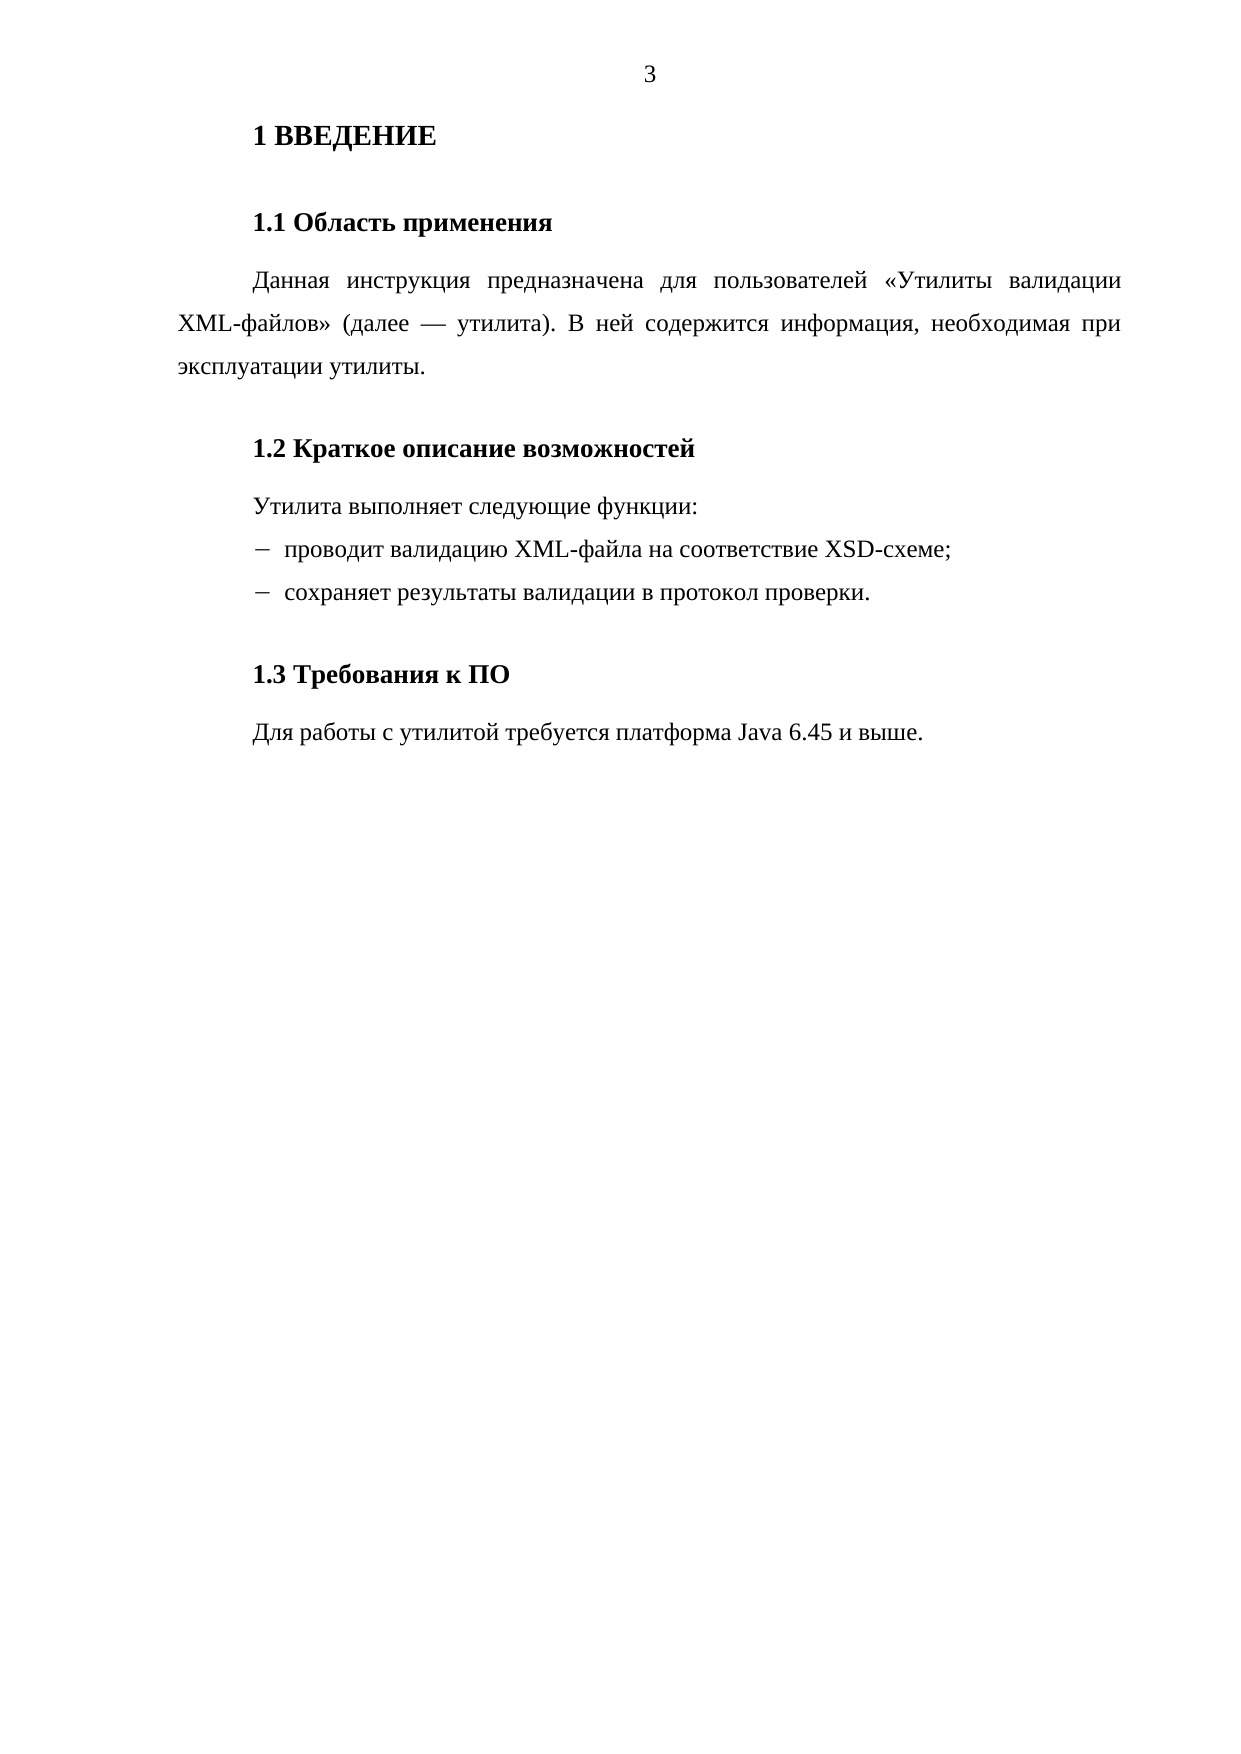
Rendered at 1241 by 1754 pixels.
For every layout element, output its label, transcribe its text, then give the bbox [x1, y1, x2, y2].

subtitle Область применения [177, 206, 1122, 237]
list проводит валидацию XML-файла на соответствие XSD-схеме; [252, 534, 1122, 563]
text Данная инструкция предназначена для пользователей «Утилиты валидации XML-файлов» (далее — утилита). В ней содержится информация, необходимая при эксплуатации утилиты. [177, 265, 1122, 380]
subtitle Краткое описание возможностей [177, 432, 1122, 463]
list сохраняет результаты валидации в протокол проверки. [252, 577, 1122, 606]
subtitle Введение [177, 118, 1122, 152]
text Для работы с утилитой требуется платформа Java 6.45 и выше. [177, 717, 1122, 746]
text Утилита выполняет следующие функции: [177, 491, 1122, 520]
subtitle Требования к ПО [177, 658, 1122, 689]
